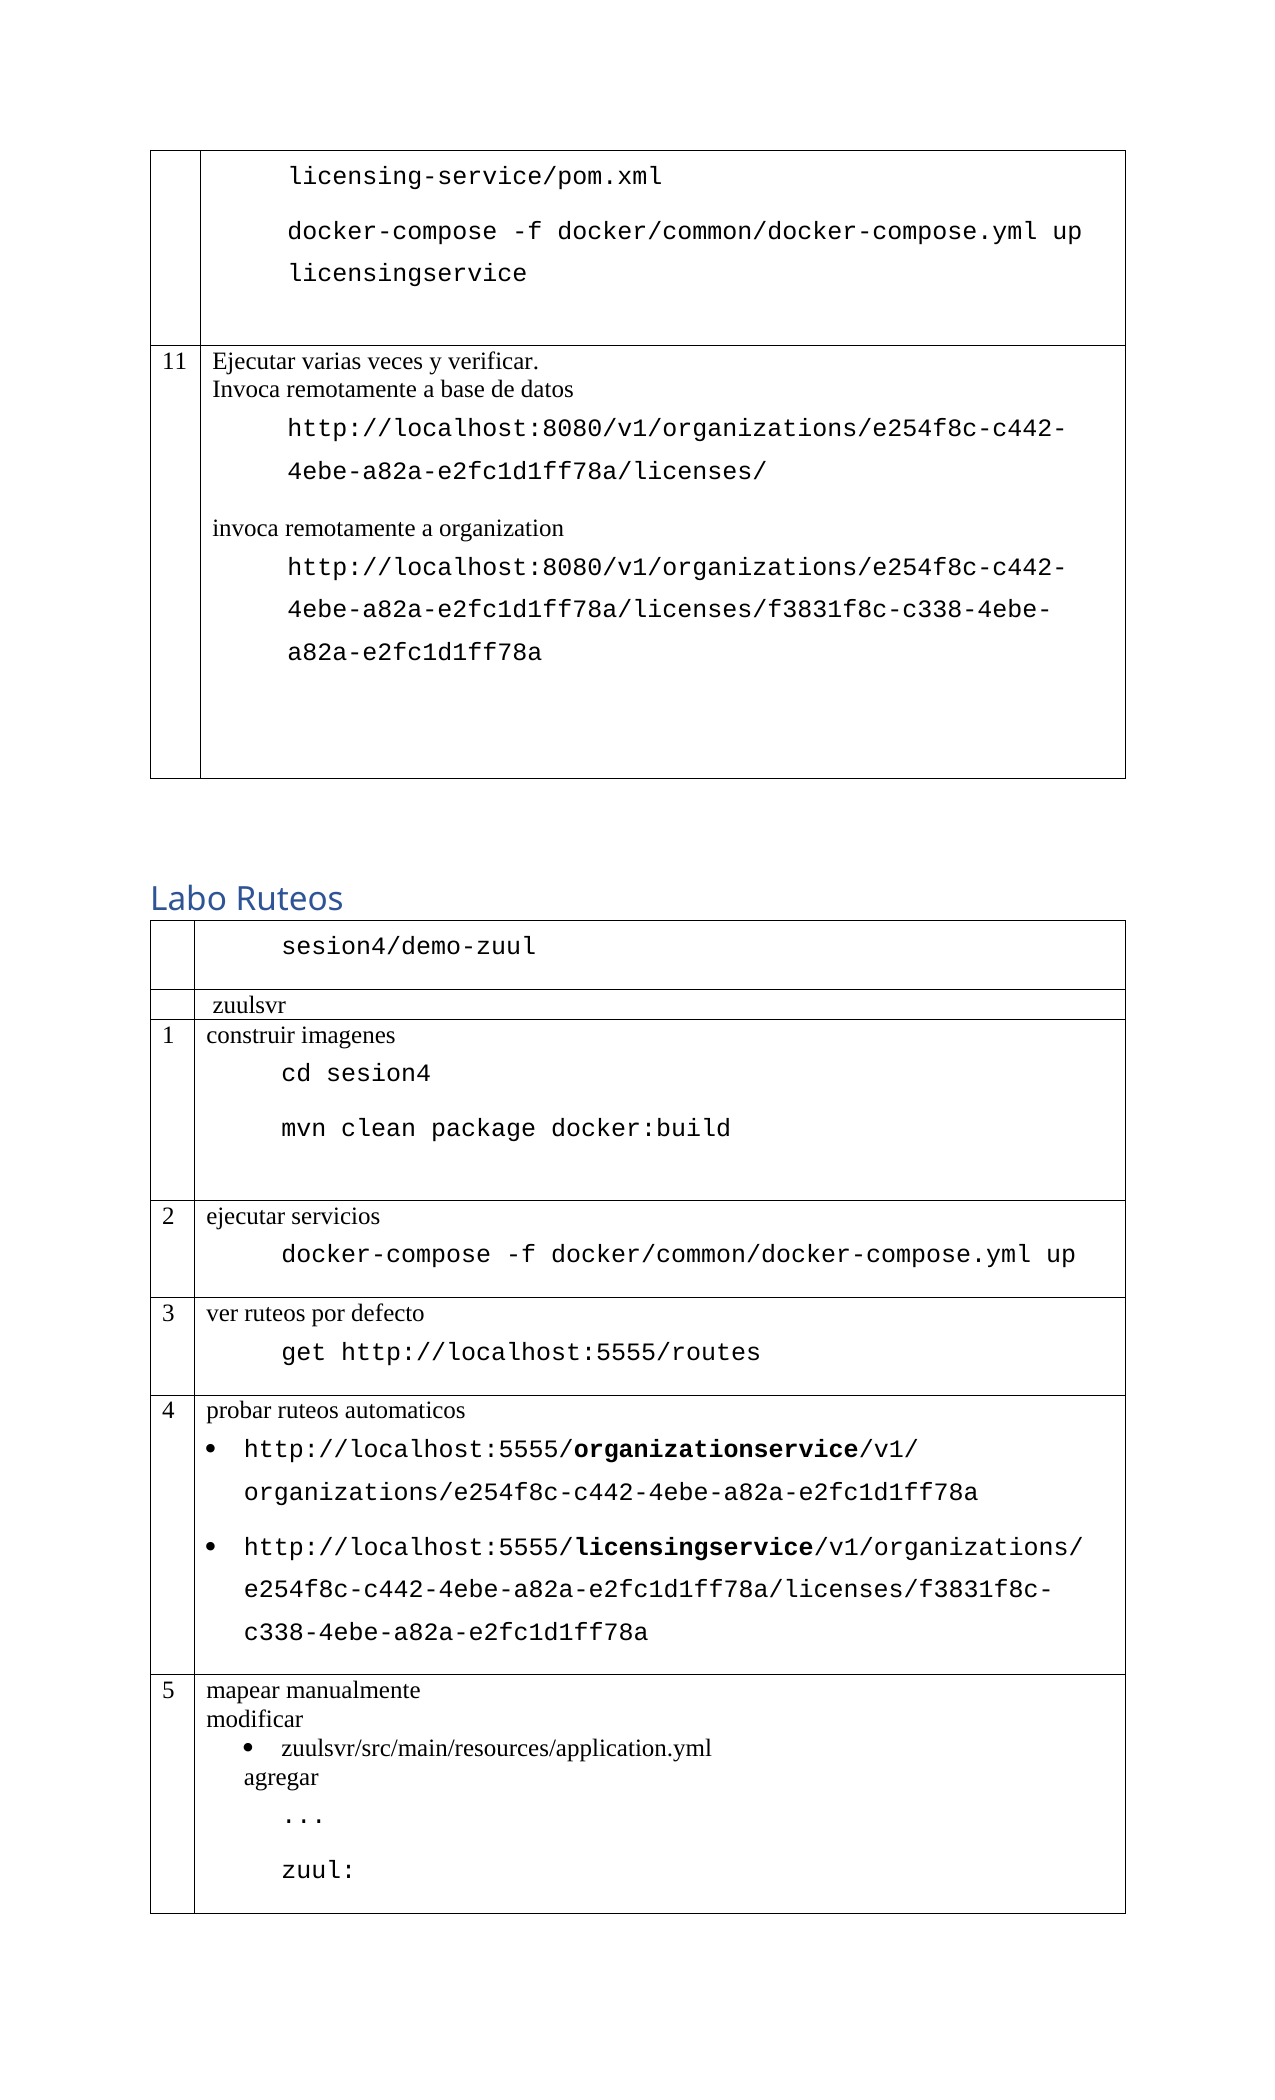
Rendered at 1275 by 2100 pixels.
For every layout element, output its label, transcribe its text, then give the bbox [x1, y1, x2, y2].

table_cell ejecutar servicios docker-compose -f docker/common/docker-compose.yml up [195, 1201, 1125, 1297]
table_header [151, 921, 194, 989]
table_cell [201, 151, 1125, 345]
table_cell construir imagenes cd sesion4 mvn clean package docker:build [195, 1020, 1125, 1200]
table_cell zuulsvr [195, 990, 1125, 1019]
table_cell 11 [151, 346, 200, 778]
table_cell probar ruteos automaticos http://localhost:5555/organizationservice/v1/organizations/e254f8c-c442-4ebe-a82a-e2fc1d1ff78a http://localhost:5555/licensingservice/v1/organizations/e254f8c-c442-4ebe-a82a-e2fc1d1ff78a/licenses/f3831f8c-c338-4ebe-a82a-e2fc1d1ff78a [195, 1396, 1125, 1674]
table_cell 3 [151, 1298, 194, 1394]
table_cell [195, 1675, 1125, 1913]
table_cell 4 [151, 1396, 194, 1674]
table_cell Ejecutar varias veces y verificar. Invoca remotamente a base de datos http://localhost:8080/v1/organizations/e254f8c-c442-4ebe-a82a-e2fc1d1ff78a/licenses/ invoca remotamente a organization http://localhost:8080/v1/organizations/e254f8c-c442-4ebe-a82a-e2fc1d1ff78a/licenses/f3831f8c-c338-4ebe-a82a-e2fc1d1ff78a [201, 346, 1125, 778]
table_cell 5 [151, 1675, 194, 1913]
table_cell 10 [151, 151, 200, 345]
table_cell 1 [151, 1020, 194, 1200]
table_header sesion4/demo-zuul [195, 921, 1125, 989]
table_cell 2 [151, 1201, 194, 1297]
table_cell ver ruteos por defecto get http://localhost:5555/routes [195, 1298, 1125, 1394]
table_cell [151, 990, 194, 1019]
subtitle Labo Ruteos [150, 875, 1125, 920]
